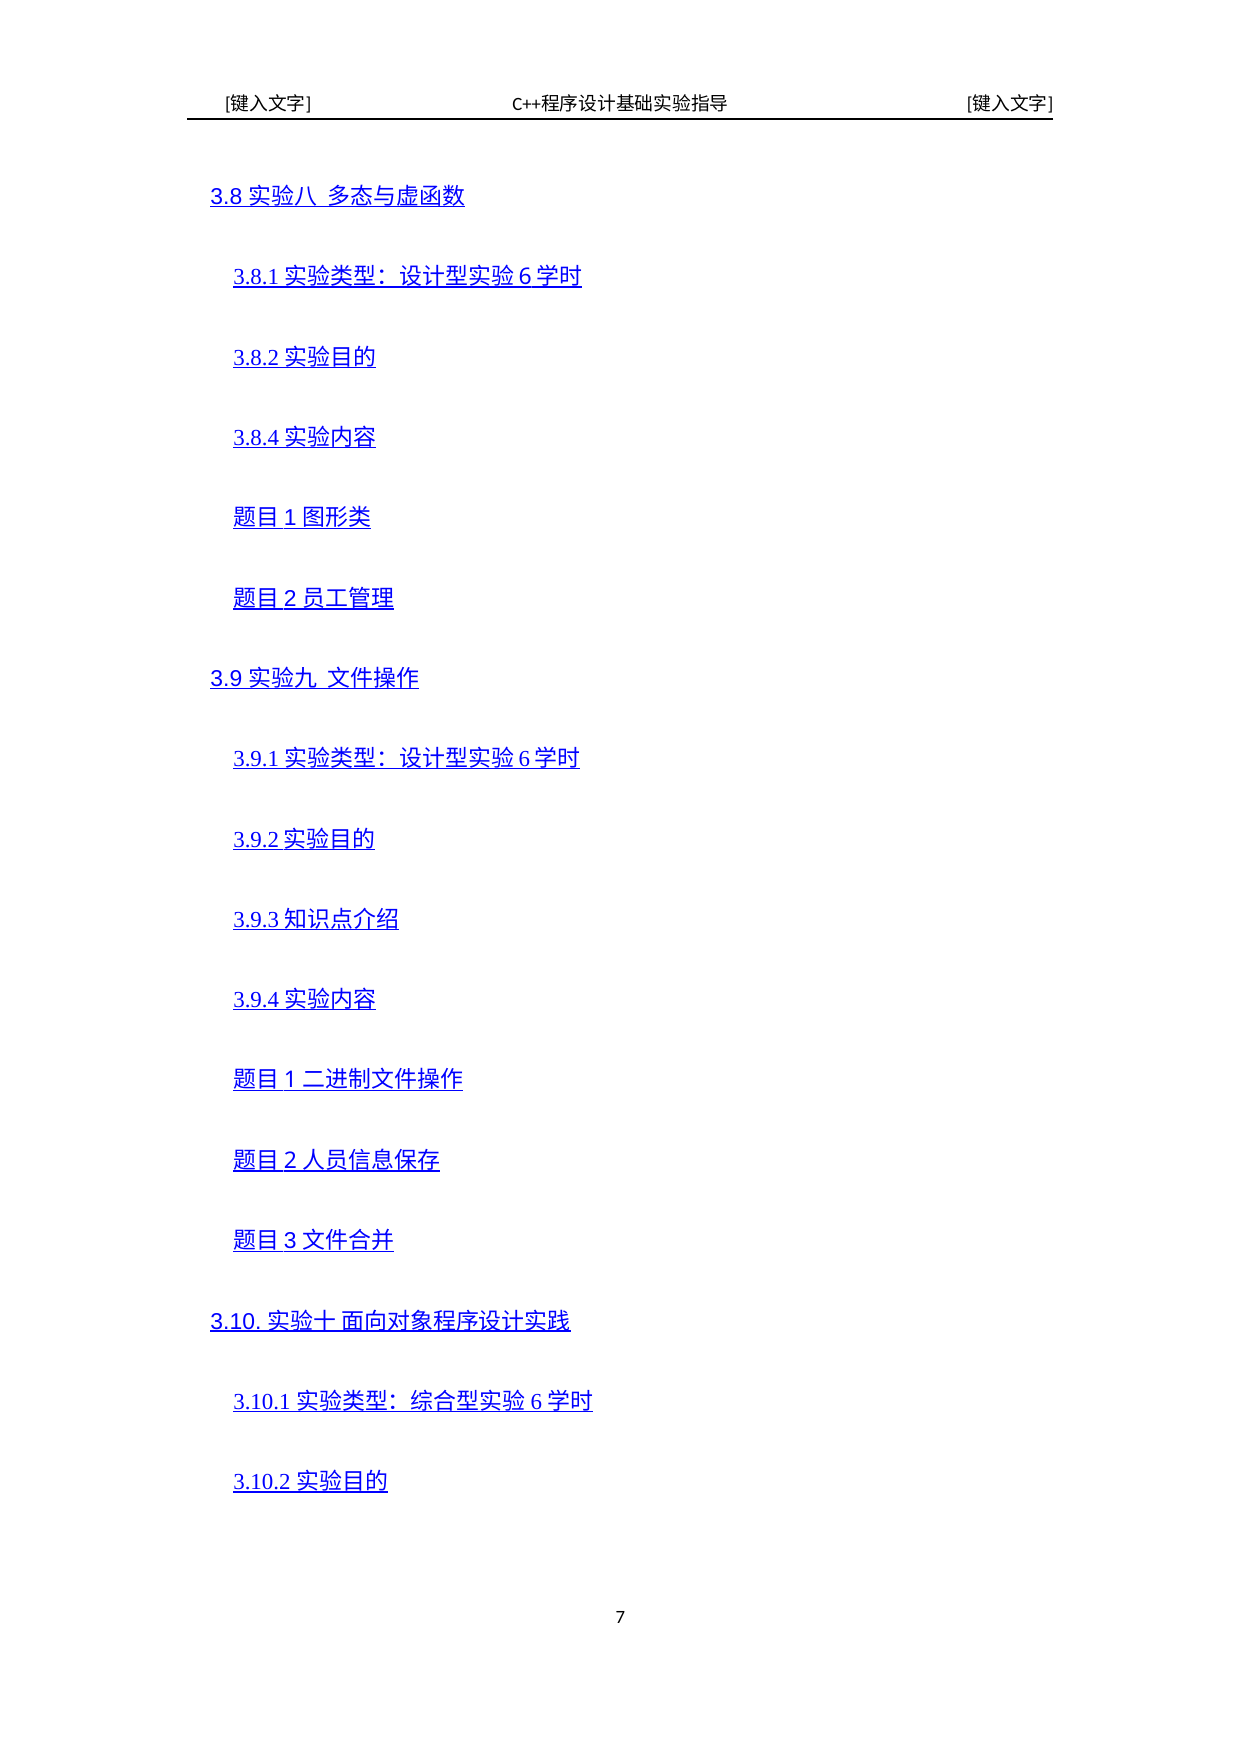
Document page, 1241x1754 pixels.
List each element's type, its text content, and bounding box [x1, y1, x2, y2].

text 3.10.2 实验目的 76 [233, 1447, 1053, 1512]
text 3.8.4 实验内容 71 [233, 403, 1053, 468]
text 3.10.1 实验类型：综合型实验 6 学时 76 [233, 1367, 1053, 1432]
text 3.8.1 实验类型：设计型实验6学时 69 [233, 242, 1053, 307]
text 3.9.4 实验内容 73 [233, 965, 1053, 1030]
text 题目1 图形类 71 [233, 483, 1053, 548]
text 题目1 二进制文件操作 73 [233, 1046, 1053, 1111]
text 3.9.3 知识点介绍 72 [233, 885, 1053, 950]
text 3.9.1 实验类型：设计型实验6学时 72 [233, 724, 1053, 789]
text 3.9.2实验目的 72 [233, 804, 1053, 869]
text 题目3 文件合并 74 [233, 1206, 1053, 1271]
text 3.8.2 实验目的 69 [233, 323, 1053, 388]
text 3.8 实验八 多态与虚函数 69 [210, 162, 1053, 227]
text 题目2 员工管理 72 [233, 564, 1053, 629]
text 3.10. 实验十 面向对象程序设计实践 76 [210, 1287, 1053, 1352]
text 3.9 实验九 文件操作 72 [210, 644, 1053, 709]
text 题目2 人员信息保存 74 [233, 1126, 1053, 1191]
